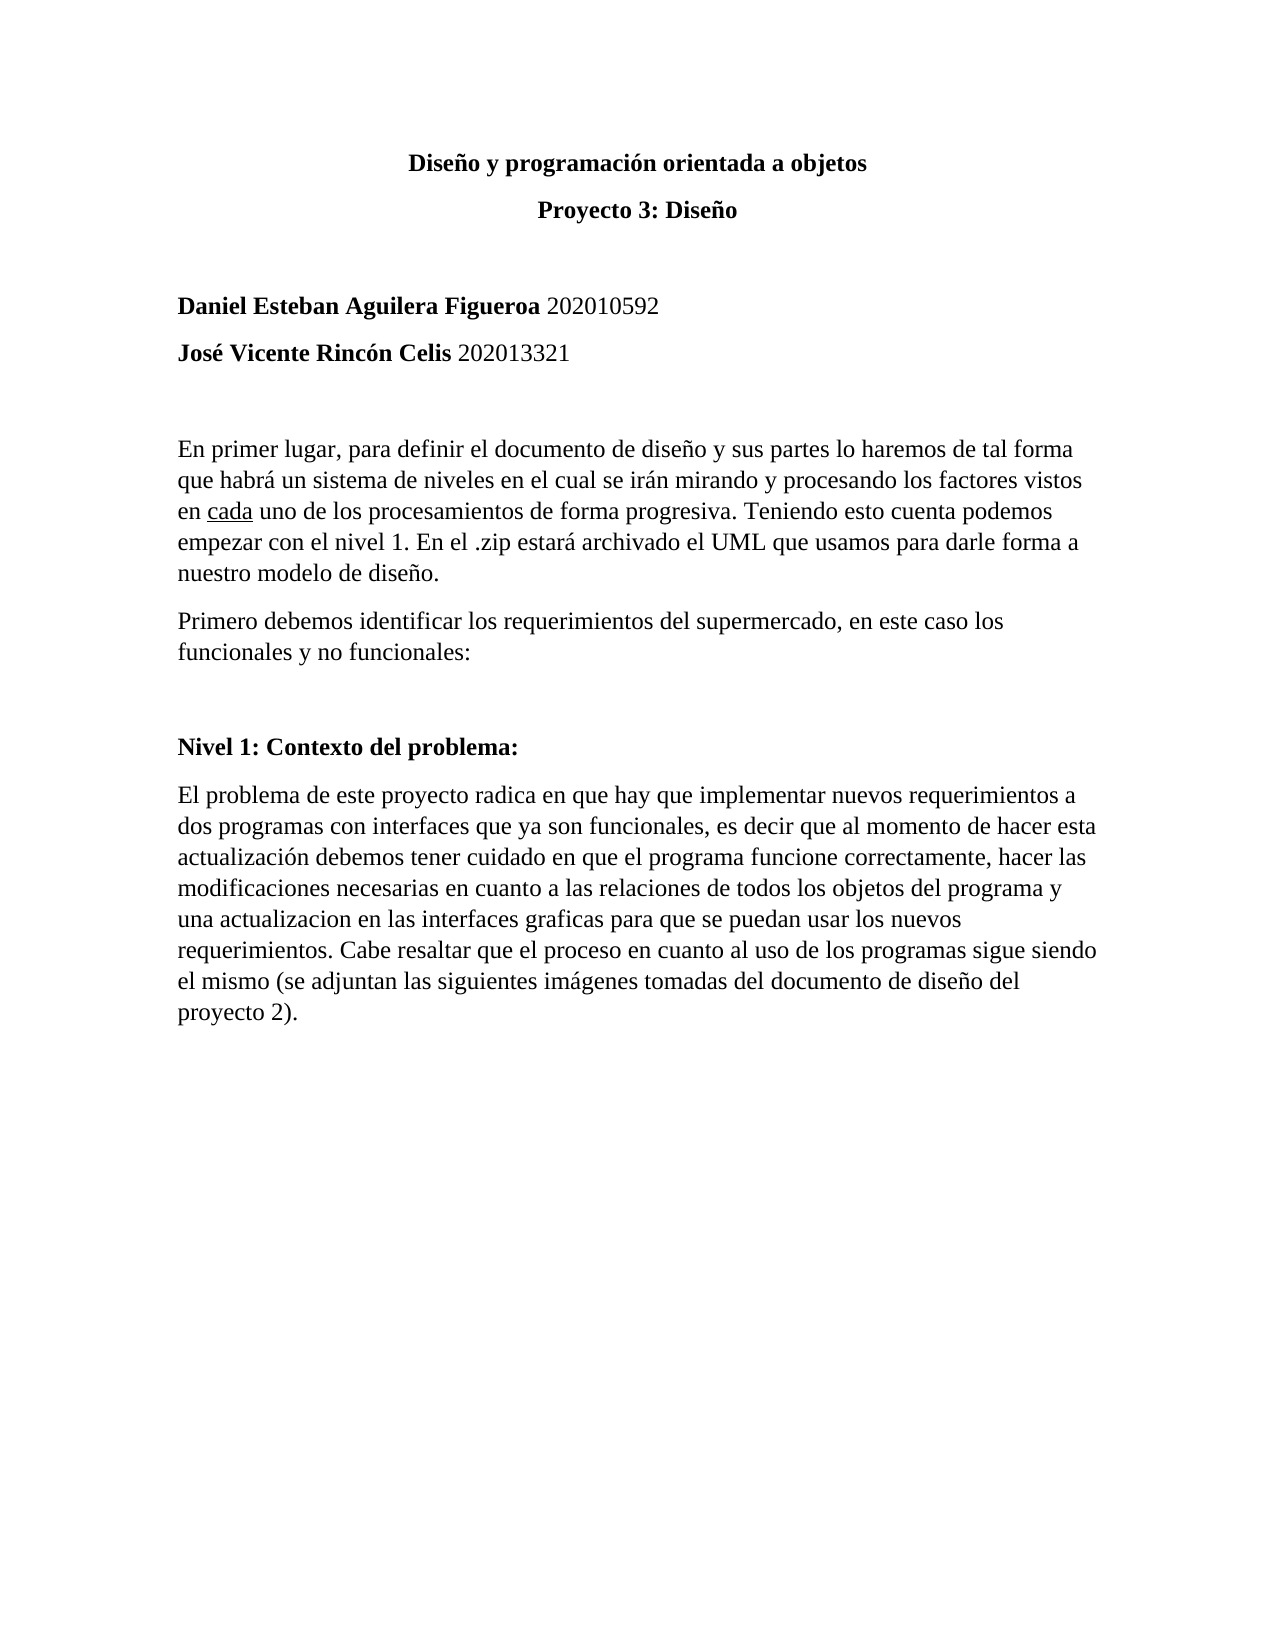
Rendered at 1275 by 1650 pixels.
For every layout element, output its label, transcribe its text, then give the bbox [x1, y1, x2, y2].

text El problema de este proyecto radica en que hay que implementar nuevos requerimientos a dos programas con interfaces que ya son funcionales, es decir que al momento de hacer esta actualización debemos tener cuidado en que el programa funcione correctamente, hacer las modificaciones necesarias en cuanto a las relaciones de todos los objetos del programa y una actualizacion en las interfaces graficas para que se puedan usar los nuevos requerimientos. Cabe resaltar que el proceso en cuanto al uso de los programas sigue siendo el mismo (se adjuntan las siguientes imágenes tomadas del documento de diseño del proyecto 2). [177, 780, 1098, 1026]
text Proyecto 3: Diseño [177, 195, 1098, 224]
text En primer lugar, para definir el documento de diseño y sus partes lo haremos de tal forma que habrá un sistema de niveles en el cual se irán mirando y procesando los factores vistos en cada uno de los procesamientos de forma progresiva. Teniendo esto cuenta podemos empezar con el nivel 1. En el .zip estará archivado el UML que usamos para darle forma a nuestro modelo de diseño. [177, 434, 1098, 587]
text Daniel Esteban Aguilera Figueroa 202010592 [177, 291, 1098, 319]
text José Vicente Rincón Celis 202013321 [177, 338, 1098, 367]
text Nivel 1: Contexto del problema: [177, 732, 1098, 761]
text Diseño y programación orientada a objetos [177, 148, 1098, 176]
text Primero debemos identificar los requerimientos del supermercado, en este caso los funcionales y no funcionales: [177, 606, 1098, 666]
